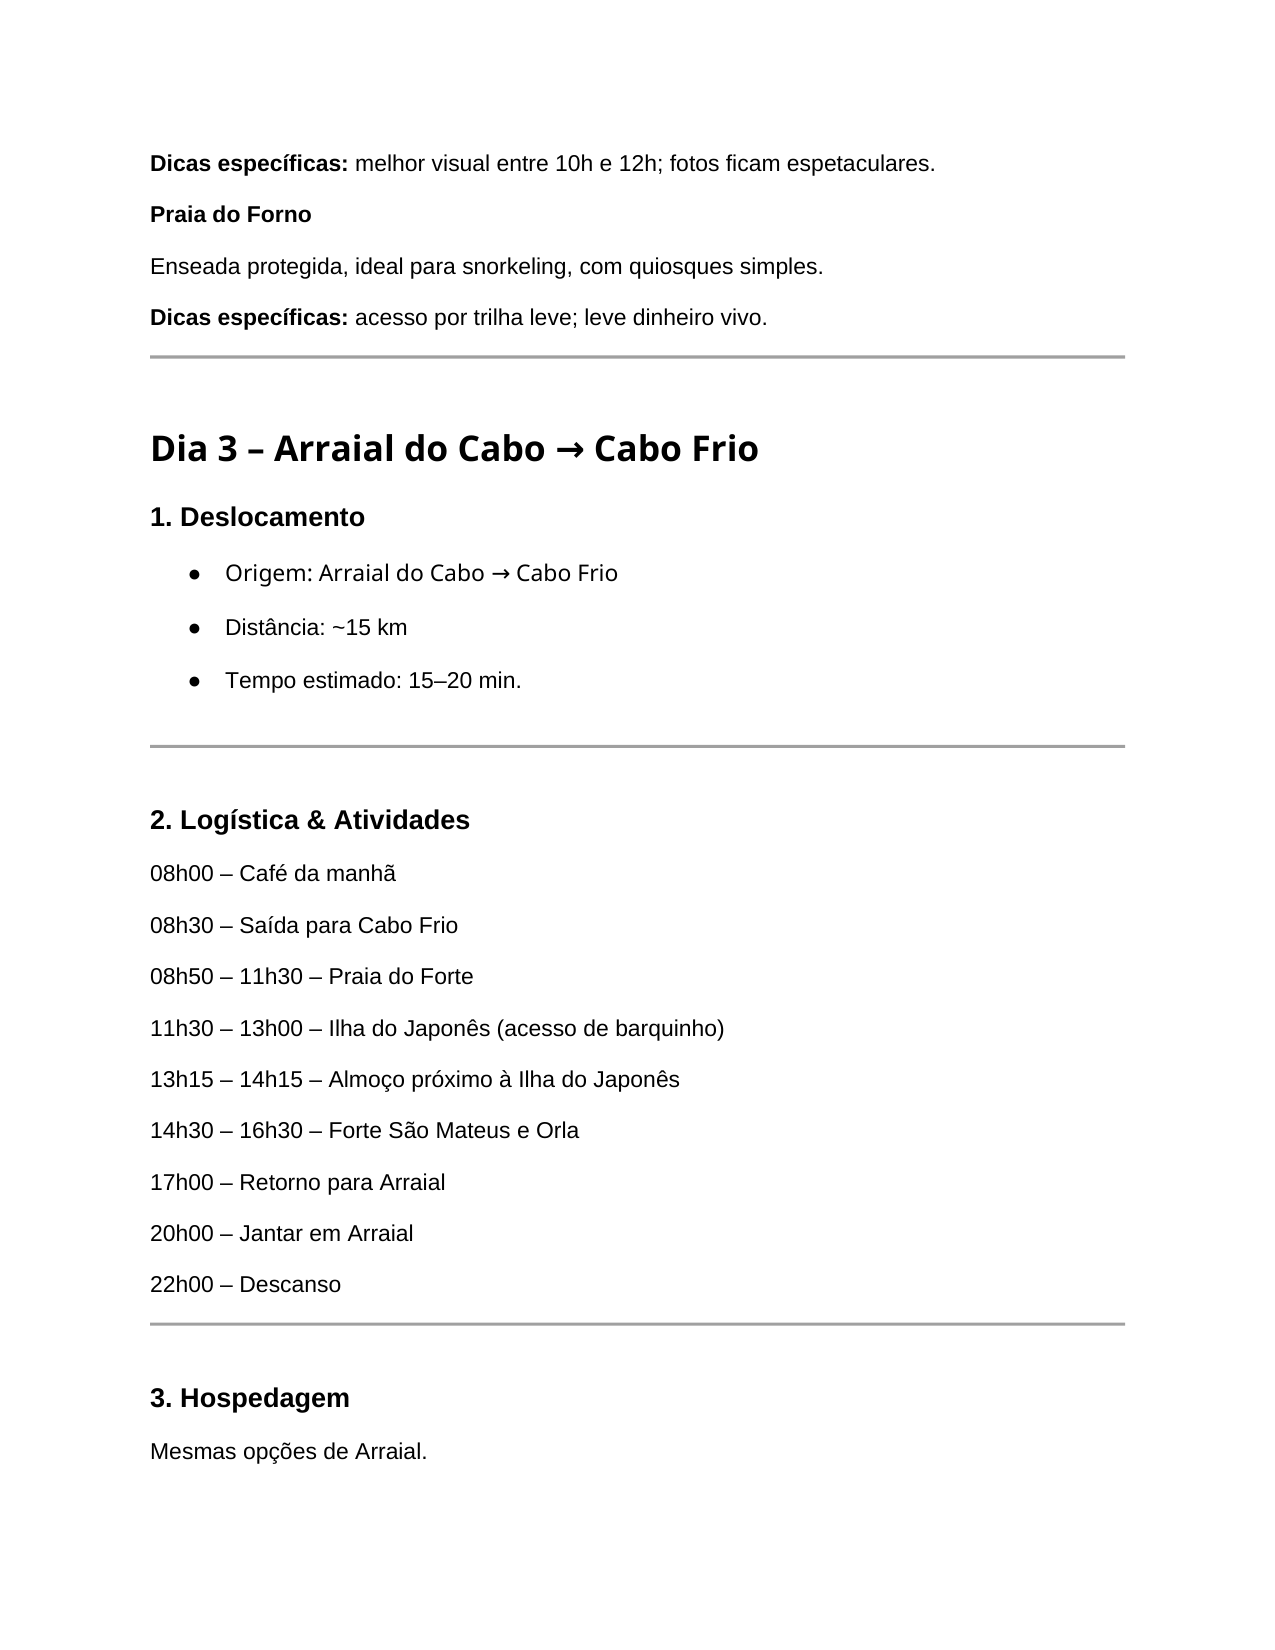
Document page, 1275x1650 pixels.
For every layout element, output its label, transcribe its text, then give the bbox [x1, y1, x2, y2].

text 08h50 – 11h30 – Praia do Forte [150, 963, 1125, 989]
subtitle 2. Logística & Atividades [150, 804, 1125, 835]
list Distância: ~15 km [187, 614, 1125, 667]
text 14h30 – 16h30 – Forte São Mateus e Orla [150, 1117, 1125, 1143]
subtitle Praia do Forno [150, 201, 1125, 228]
text Dicas específicas: acesso por trilha leve; leve dinheiro vivo. [150, 304, 1125, 330]
text 08h30 – Saída para Cabo Frio [150, 912, 1125, 938]
list Tempo estimado: 15–20 min. [187, 667, 1125, 720]
subtitle 3. Hospedagem [150, 1382, 1125, 1413]
text 20h00 – Jantar em Arraial [150, 1220, 1125, 1246]
text Dicas específicas: melhor visual entre 10h e 12h; fotos ficam espetaculares. [150, 150, 1125, 176]
list Origem: Arraial do Cabo → Cabo Frio [187, 557, 1125, 614]
text Mesmas opções de Arraial. [150, 1438, 1125, 1464]
text 17h00 – Retorno para Arraial [150, 1168, 1125, 1195]
text 11h30 – 13h00 – Ilha do Japonês (acesso de barquinho) [150, 1014, 1125, 1041]
text 13h15 – 14h15 – Almoço próximo à Ilha do Japonês [150, 1066, 1125, 1092]
text 08h00 – Café da manhã [150, 860, 1125, 887]
subtitle 1. Deslocamento [150, 501, 1125, 532]
subtitle Dia 3 – Arraial do Cabo → Cabo Frio [150, 423, 1125, 471]
text Enseada protegida, ideal para snorkeling, com quiosques simples. [150, 253, 1125, 279]
text 22h00 – Descanso [150, 1271, 1125, 1298]
